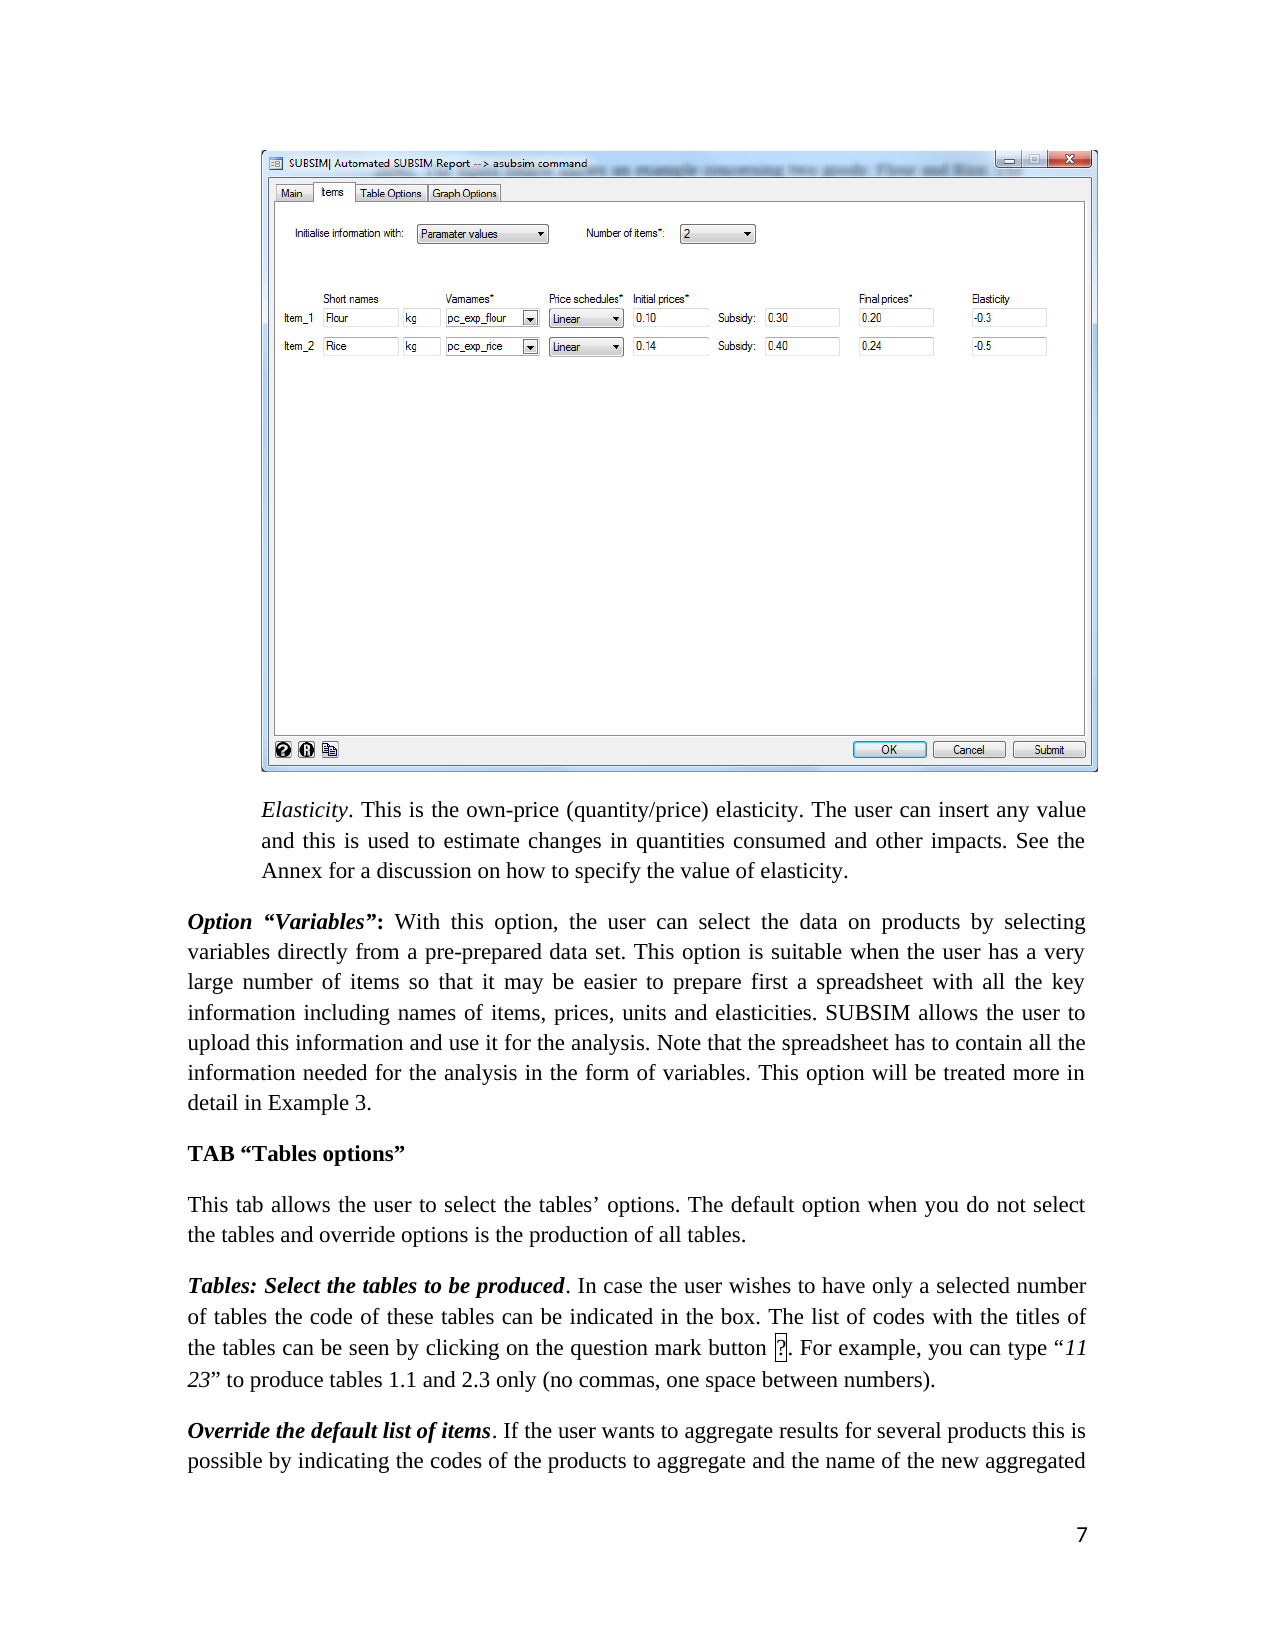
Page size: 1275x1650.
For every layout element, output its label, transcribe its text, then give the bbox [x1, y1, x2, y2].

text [187, 1417, 1087, 1473]
picture [261, 150, 1098, 772]
text Option “Variables”: With this option, the user can select the data on products by selecting variables directly from a pre-prepared data set. This option is suitable when the user has a very large number of items so that it may be easier to prepare first a spreadsheet with all the key information including names of items, prices, units and elasticities. SUBSIM allows the user to upload this information and use it for the analysis. Note that the spreadsheet has to contain all the information needed for the analysis in the form of variables. This option will be treated more in detail in Example 3. [187, 908, 1087, 1116]
text Tables: Select the tables to be produced. In case the user wishes to have only a selected number of tables the code of these tables can be indicated in the box. The list of codes with the titles of the tables can be seen by clicking on the question mark button ?. For example, you can type “11 23” to produce tables 1.1 and 2.3 only (no commas, one space between numbers). [187, 1273, 1087, 1392]
text This tab allows the user to select the tables’ options. The default option when you do not select the tables and override options is the production of all tables. [187, 1191, 1087, 1248]
text TAB “Tables options” [187, 1140, 1087, 1167]
text Elasticity. This is the own-price (quantity/price) elasticity. The user can insert any value and this is used to estimate changes in quantities consumed and other impacts. See the Annex for a discussion on how to specify the value of elasticity. [261, 797, 1087, 883]
